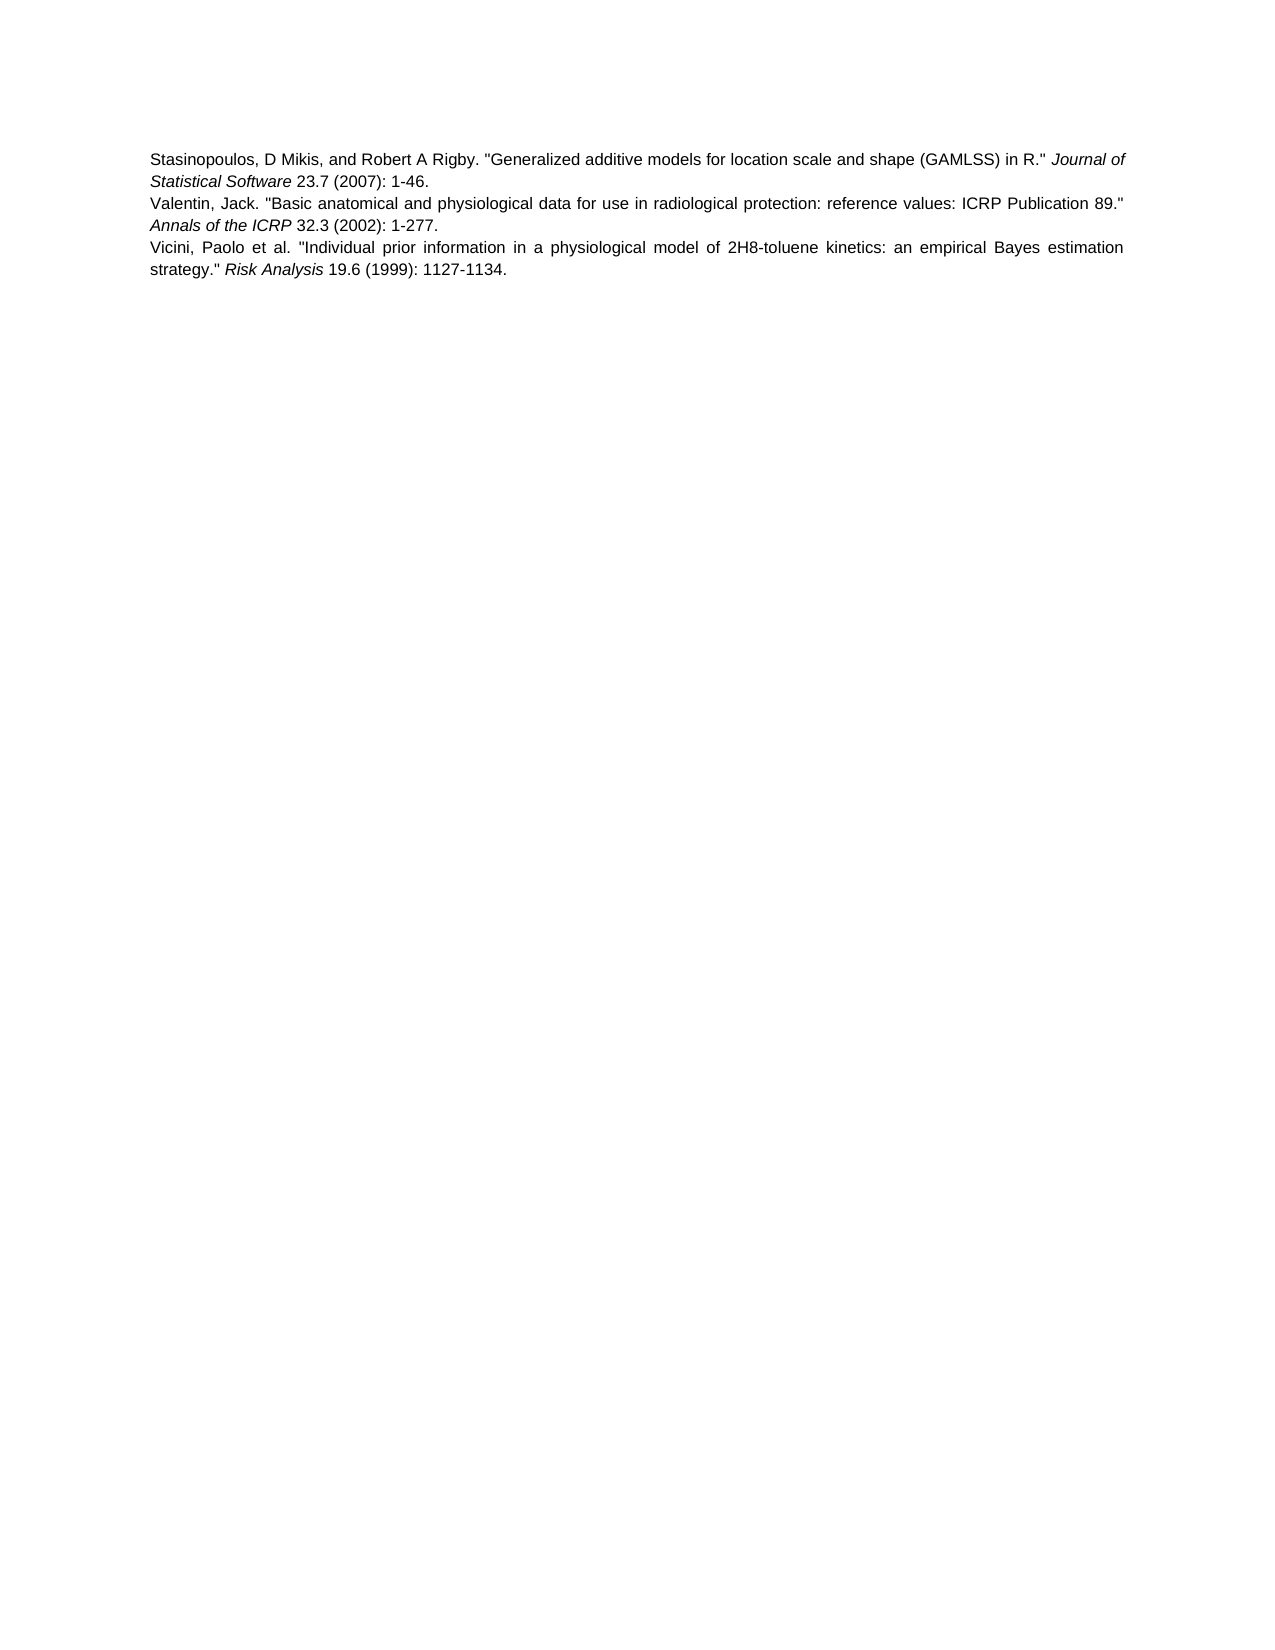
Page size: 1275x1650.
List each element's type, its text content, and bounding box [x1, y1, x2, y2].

text Vicini, Paolo et al. "Individual prior information in a physiological model of 2H8-toluene kinetics: an empirical Bayes estimation strategy." Risk Analysis 19.6 (1999): 1127-1134. [150, 238, 1125, 279]
text Valentin, Jack. "Basic anatomical and physiological data for use in radiological protection: reference values: ICRP Publication 89." Annals of the ICRP 32.3 (2002): 1-277. [150, 194, 1125, 235]
text Stasinopoulos, D Mikis, and Robert A Rigby. "Generalized additive models for location scale and shape (GAMLSS) in R." Journal of Statistical Software 23.7 (2007): 1-46. [150, 150, 1125, 191]
